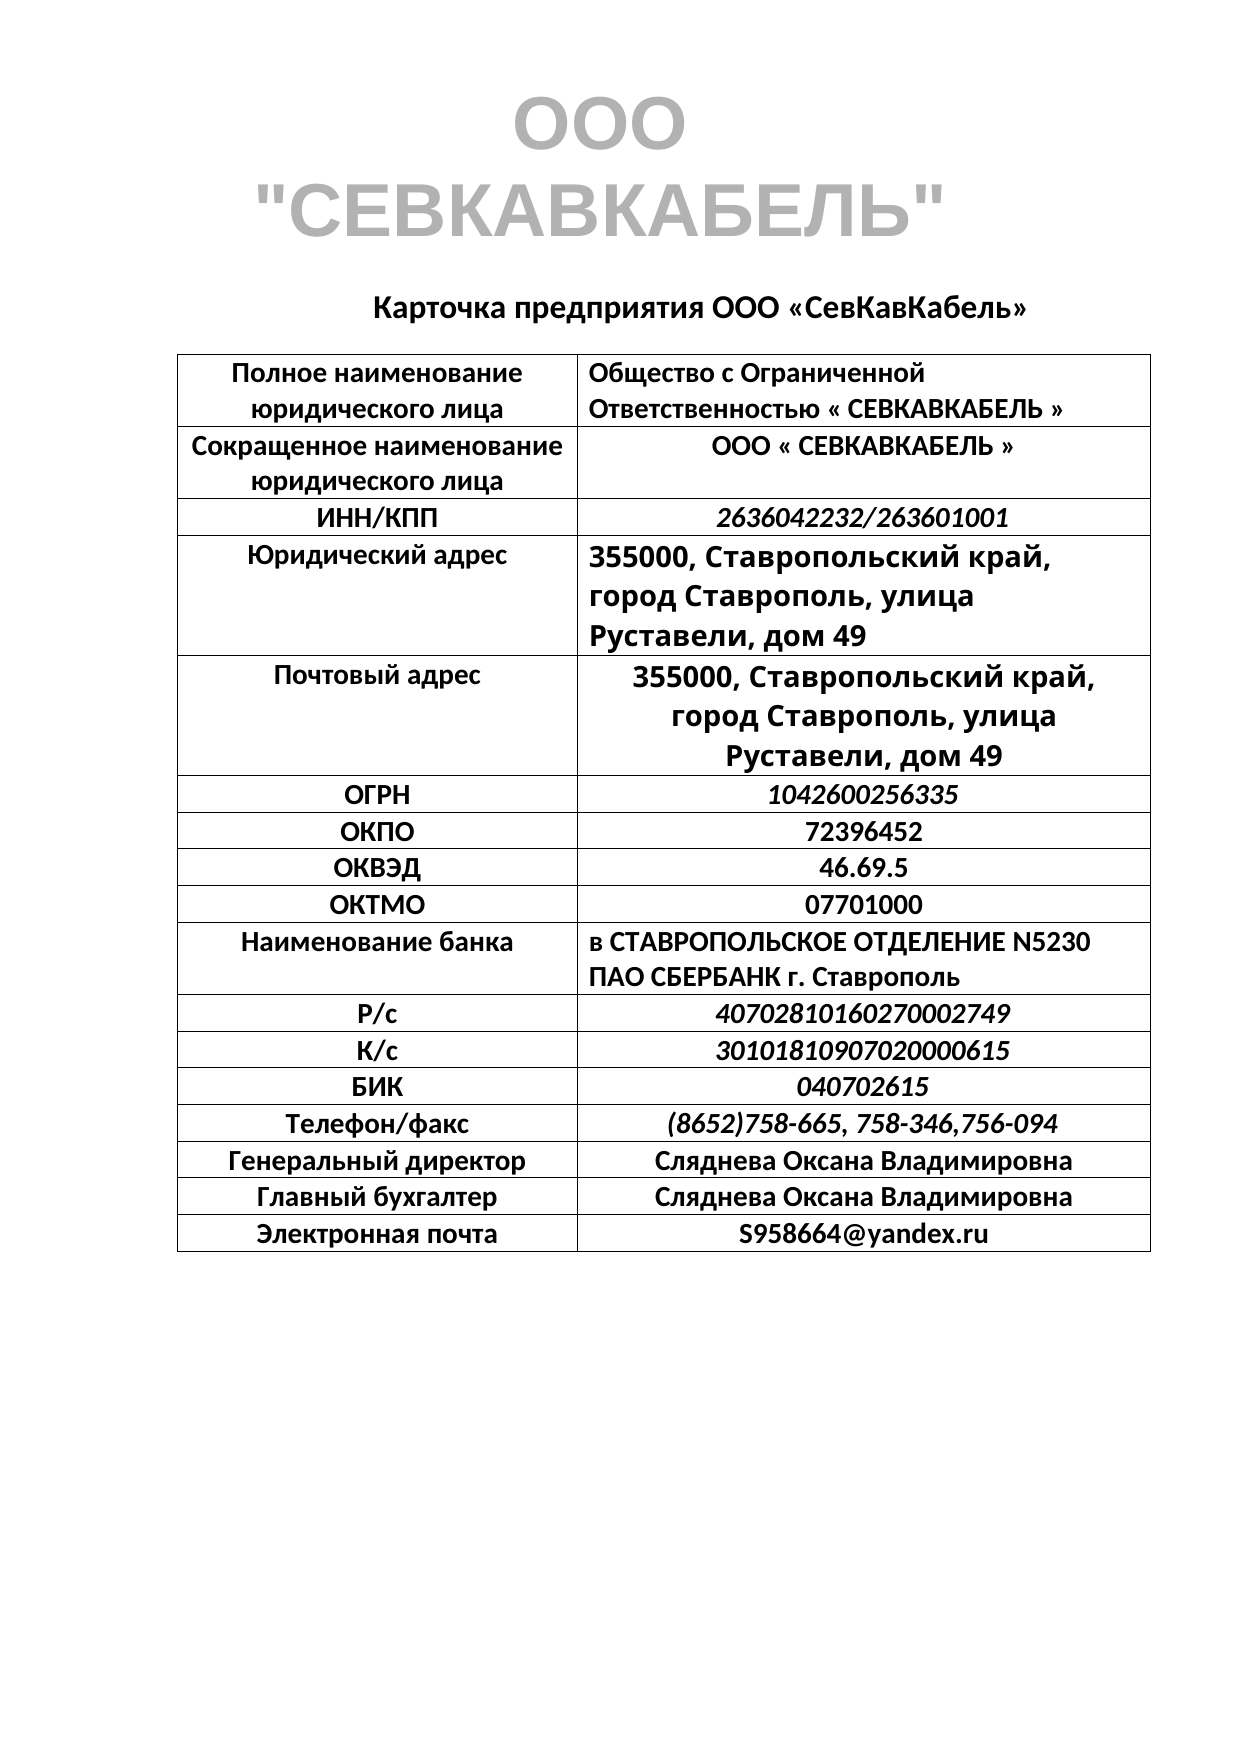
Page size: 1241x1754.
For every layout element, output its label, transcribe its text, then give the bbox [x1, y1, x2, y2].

table_cell 46.69.5 [578, 849, 1150, 885]
table_cell S958664@yandex.ru [578, 1215, 1150, 1251]
table_cell ИНН/КПП [178, 499, 577, 535]
table_cell ОКТМО [178, 886, 577, 922]
table_cell (8652)758-665, 758-346,756-094 [578, 1105, 1150, 1141]
table_cell Телефон/факс [178, 1105, 577, 1141]
table_cell ОГРН [178, 776, 577, 812]
table_cell Юридический адрес [178, 536, 577, 655]
table_cell Сляднева Оксана Владимировна [578, 1142, 1150, 1177]
table_cell Сокращенное наименование юридического лица [178, 427, 577, 498]
table_cell в СТАВРОПОЛЬСКОЕ ОТДЕЛЕНИЕ N5230 ПАО СБЕРБАНК г. Ставрополь [578, 923, 1150, 994]
table_cell Главный бухгалтер [178, 1178, 577, 1214]
table_header Общество с Ограниченной Ответственностью « СЕВКАВКАБЕЛЬ » [578, 355, 1150, 426]
table_cell К/с [178, 1032, 577, 1067]
table_cell БИК [178, 1068, 577, 1104]
table_cell Электронная почта [178, 1215, 577, 1251]
table_cell ОКВЭД [178, 849, 577, 885]
table_cell 1042600256335 [578, 776, 1150, 812]
table_cell 72396452 [578, 813, 1150, 848]
table_cell ООО « СЕВКАВКАБЕЛЬ » [578, 427, 1150, 498]
table_cell 07701000 [578, 886, 1150, 922]
table_cell 040702615 [578, 1068, 1150, 1104]
table_cell Сляднева Оксана Владимировна [578, 1178, 1150, 1214]
table_cell 355000, Ставропольский край, город Ставрополь, улица Руставели, дом 49 [578, 656, 1150, 775]
text Карточка предприятия ООО «СевКавКабель» [177, 286, 1152, 327]
table_cell Наименование банка [178, 923, 577, 994]
table_cell 2636042232/263601001 [578, 499, 1150, 535]
table_cell Генеральный директор [178, 1142, 577, 1177]
table_cell 355000, Ставропольский край, город Ставрополь, улица Руставели, дом 49 [578, 536, 1150, 655]
table_cell ОКПО [178, 813, 577, 848]
table_cell Почтовый адрес [178, 656, 577, 775]
table_header Полное наименование юридического лица [178, 355, 577, 426]
table_cell Р/с [178, 995, 577, 1031]
table_cell 40702810160270002749 [578, 995, 1150, 1031]
table_cell 30101810907020000615 [578, 1032, 1150, 1067]
